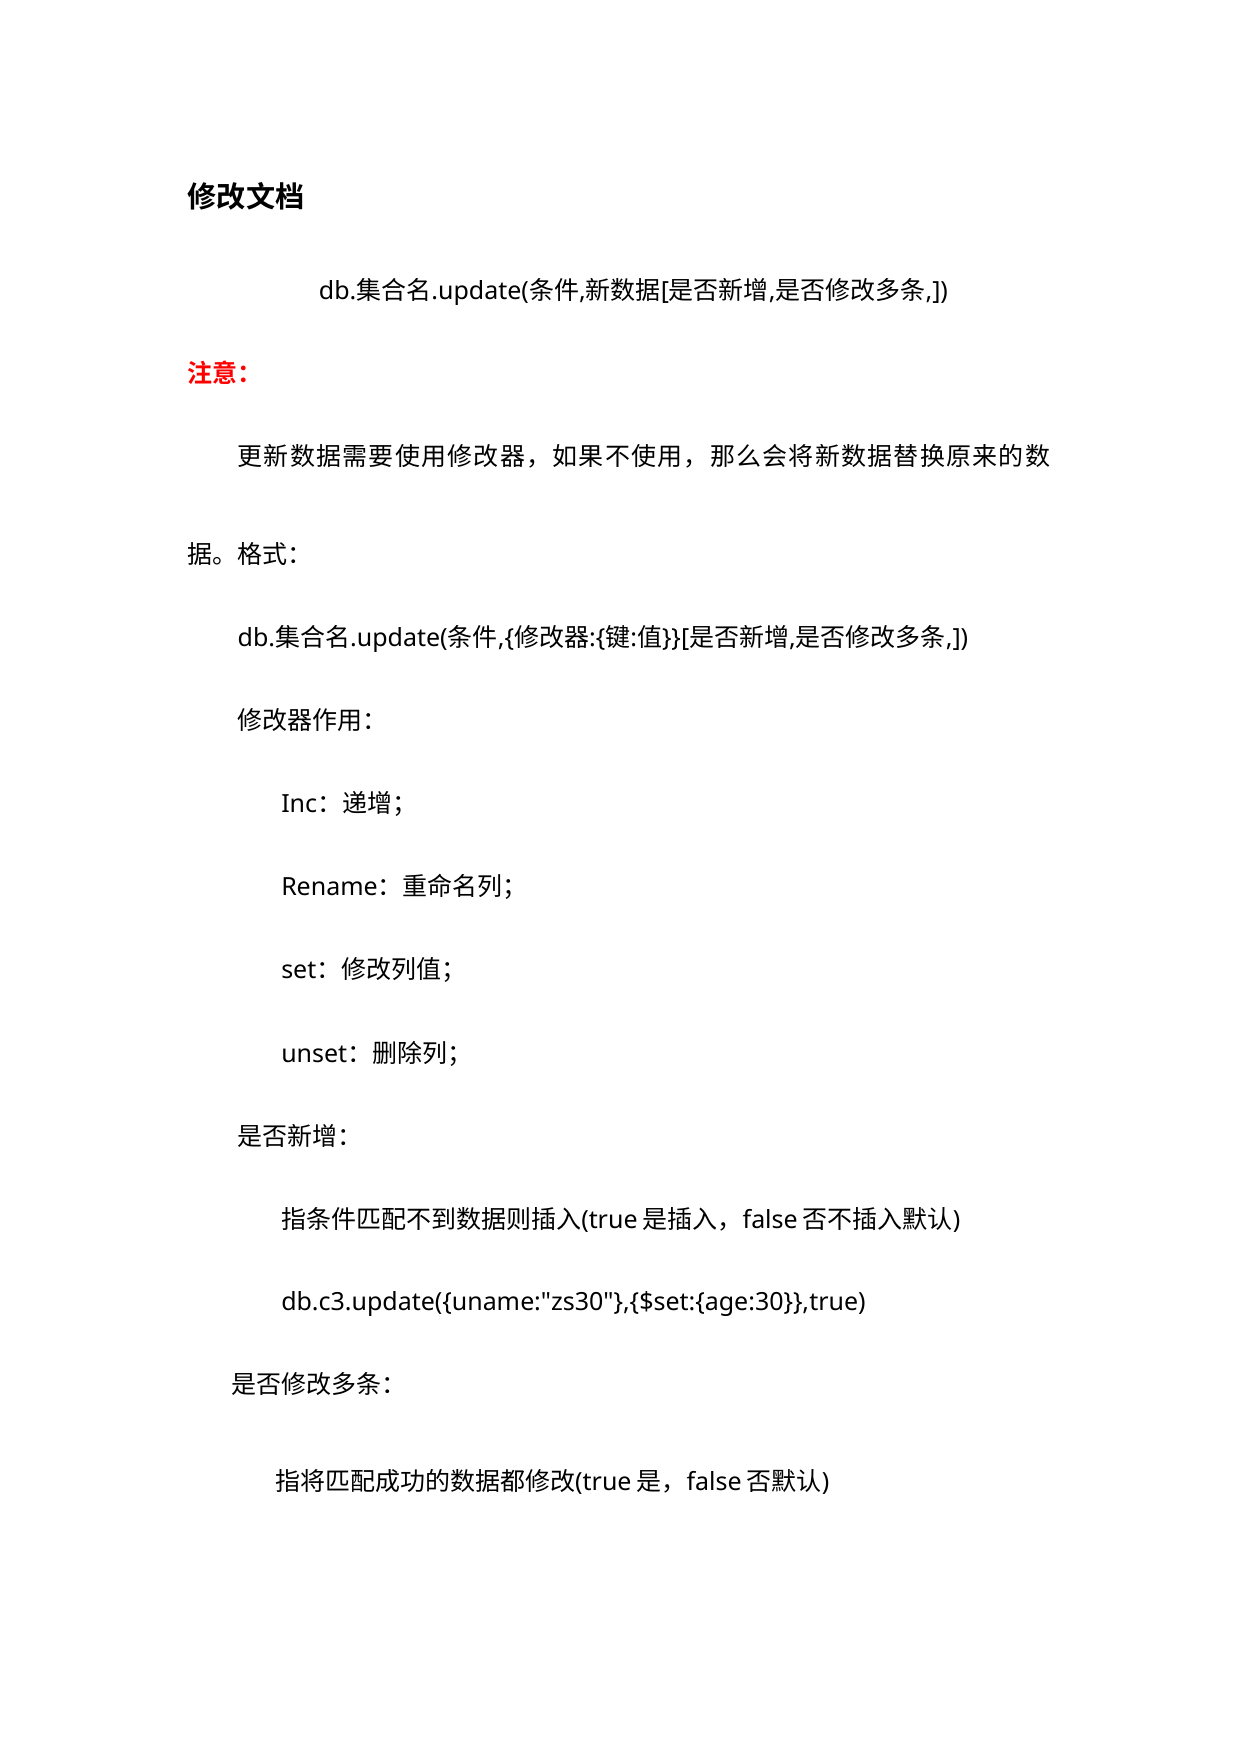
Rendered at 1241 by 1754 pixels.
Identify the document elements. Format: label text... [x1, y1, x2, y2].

text Inc：递增； [187, 769, 1053, 834]
text 注意： [187, 339, 1053, 404]
text 更新数据需要使用修改器，如果不使用，那么会将新数据替换原来的数据。格式： [187, 422, 1053, 585]
text 是否新增： [187, 1102, 1053, 1167]
text db.c3.update({uname:"zs30"},{$set:{age:30}},true) [187, 1268, 1053, 1333]
text unset：删除列； [187, 1019, 1053, 1084]
text 是否修改多条： 指将匹配成功的数据都修改(true是，false否默认) db.c3.update({uname:"zs2"},{$set:{age:30}},false,true) [187, 1350, 1053, 1512]
text Rename：重命名列； [187, 852, 1053, 917]
text db.集合名.update(条件,新数据[是否新增,是否修改多条,]) [275, 256, 1053, 321]
text set：修改列值； [187, 936, 1053, 1001]
text 修改器作用： [187, 686, 1053, 751]
text 指条件匹配不到数据则插入(true是插入，false否不插入默认) [187, 1185, 1053, 1250]
text db.集合名.update(条件,{修改器:{键:值}}[是否新增,是否修改多条,]) [187, 603, 1053, 668]
subtitle 修改文档 [187, 162, 1053, 227]
